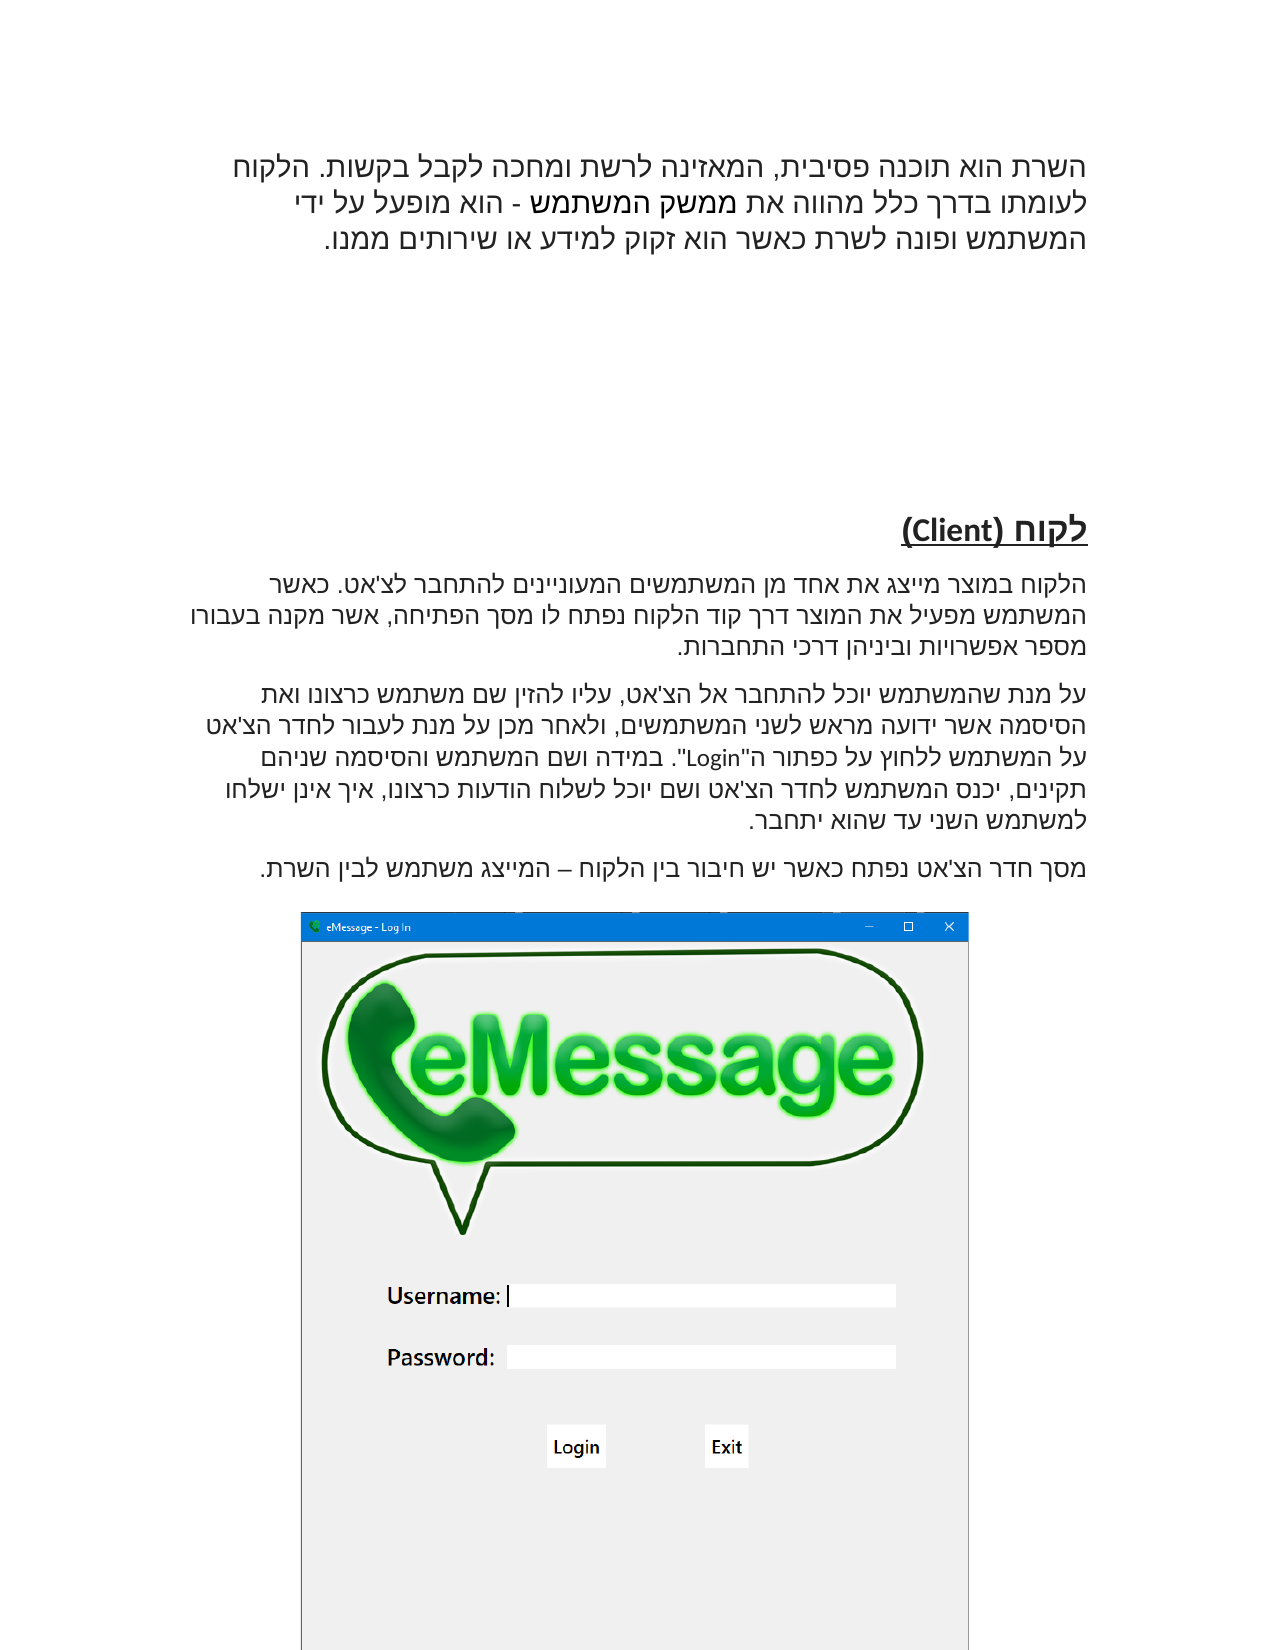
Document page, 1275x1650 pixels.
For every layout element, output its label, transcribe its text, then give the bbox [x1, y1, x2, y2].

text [187, 150, 1087, 256]
picture [300, 912, 969, 1650]
text מסך חדר הצ'אט נפתח כאשר יש חיבור בין הלקוח – המייצג משתמש לבין השרת. [187, 853, 1087, 882]
text לקוח (Client) [187, 509, 1087, 550]
text על מנת שהמשתמש יוכל להתחבר אל הצ'אט, עליו להזין שם משתמש כרצונו ואת הסיסמה אשר ידועה מראש לשני המשתמשים, ולאחר מכן על מנת לעבור לחדר הצ'אט על המשתמש ללחוץ על כפתור ה"Login". במידה ושם המשתמש והסיסמה שניהם תקינים, יכנס המשתמש לחדר הצ'אט ושם יוכל לשלוח הודעות כרצונו, איך אינן ישלחו למשתמש השני עד שהוא יתחבר. [187, 680, 1087, 834]
text הלקוח במוצר מייצג את אחד מן המשתמשים המעוניינים להתחבר לצ'אט. כאשר המשתמש מפעיל את המוצר דרך קוד הלקוח נפתח לו מסך הפתיחה, אשר מקנה בעבורו מספר אפשרויות וביניהן דרכי התחברות. [187, 570, 1087, 661]
